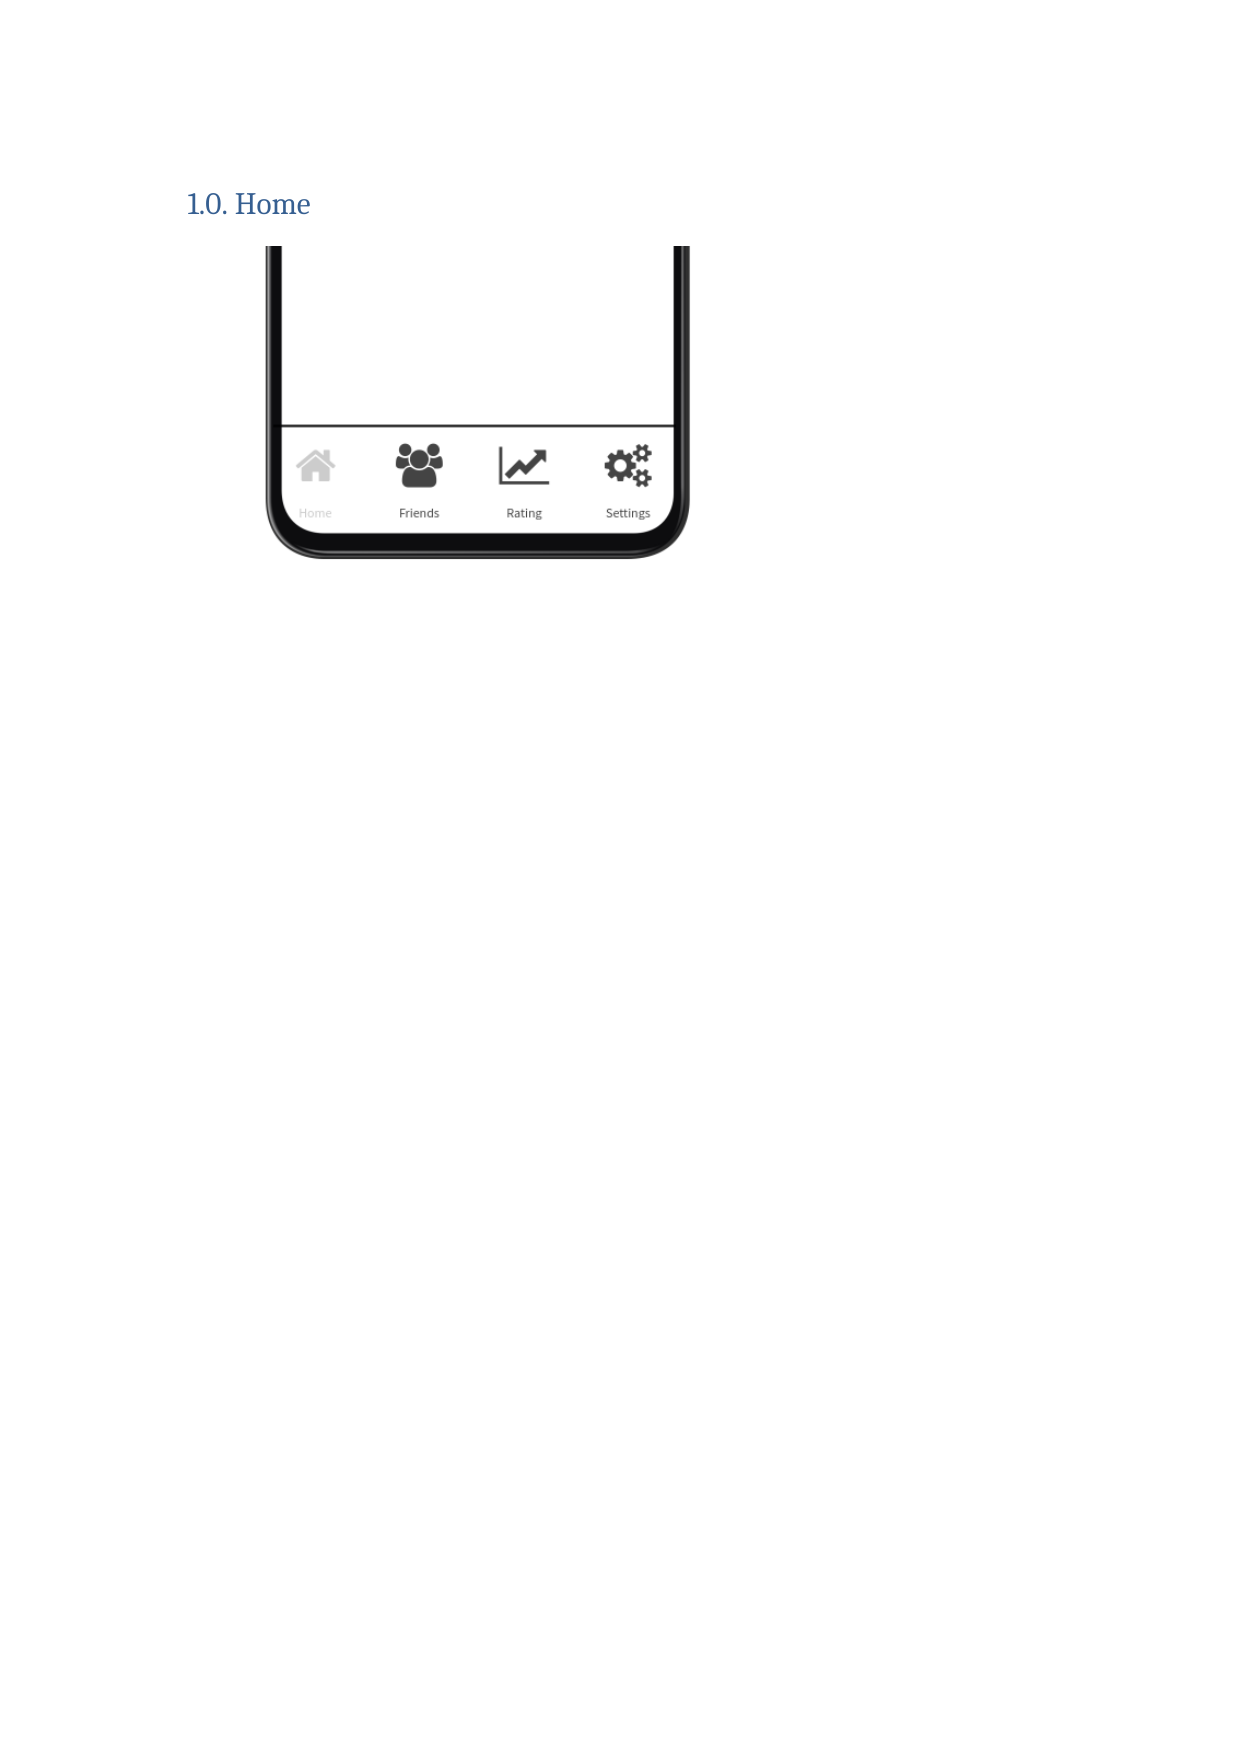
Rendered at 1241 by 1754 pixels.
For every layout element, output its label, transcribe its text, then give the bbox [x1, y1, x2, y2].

subtitle 1.0. Home [187, 200, 1053, 218]
picture [187, 246, 748, 684]
